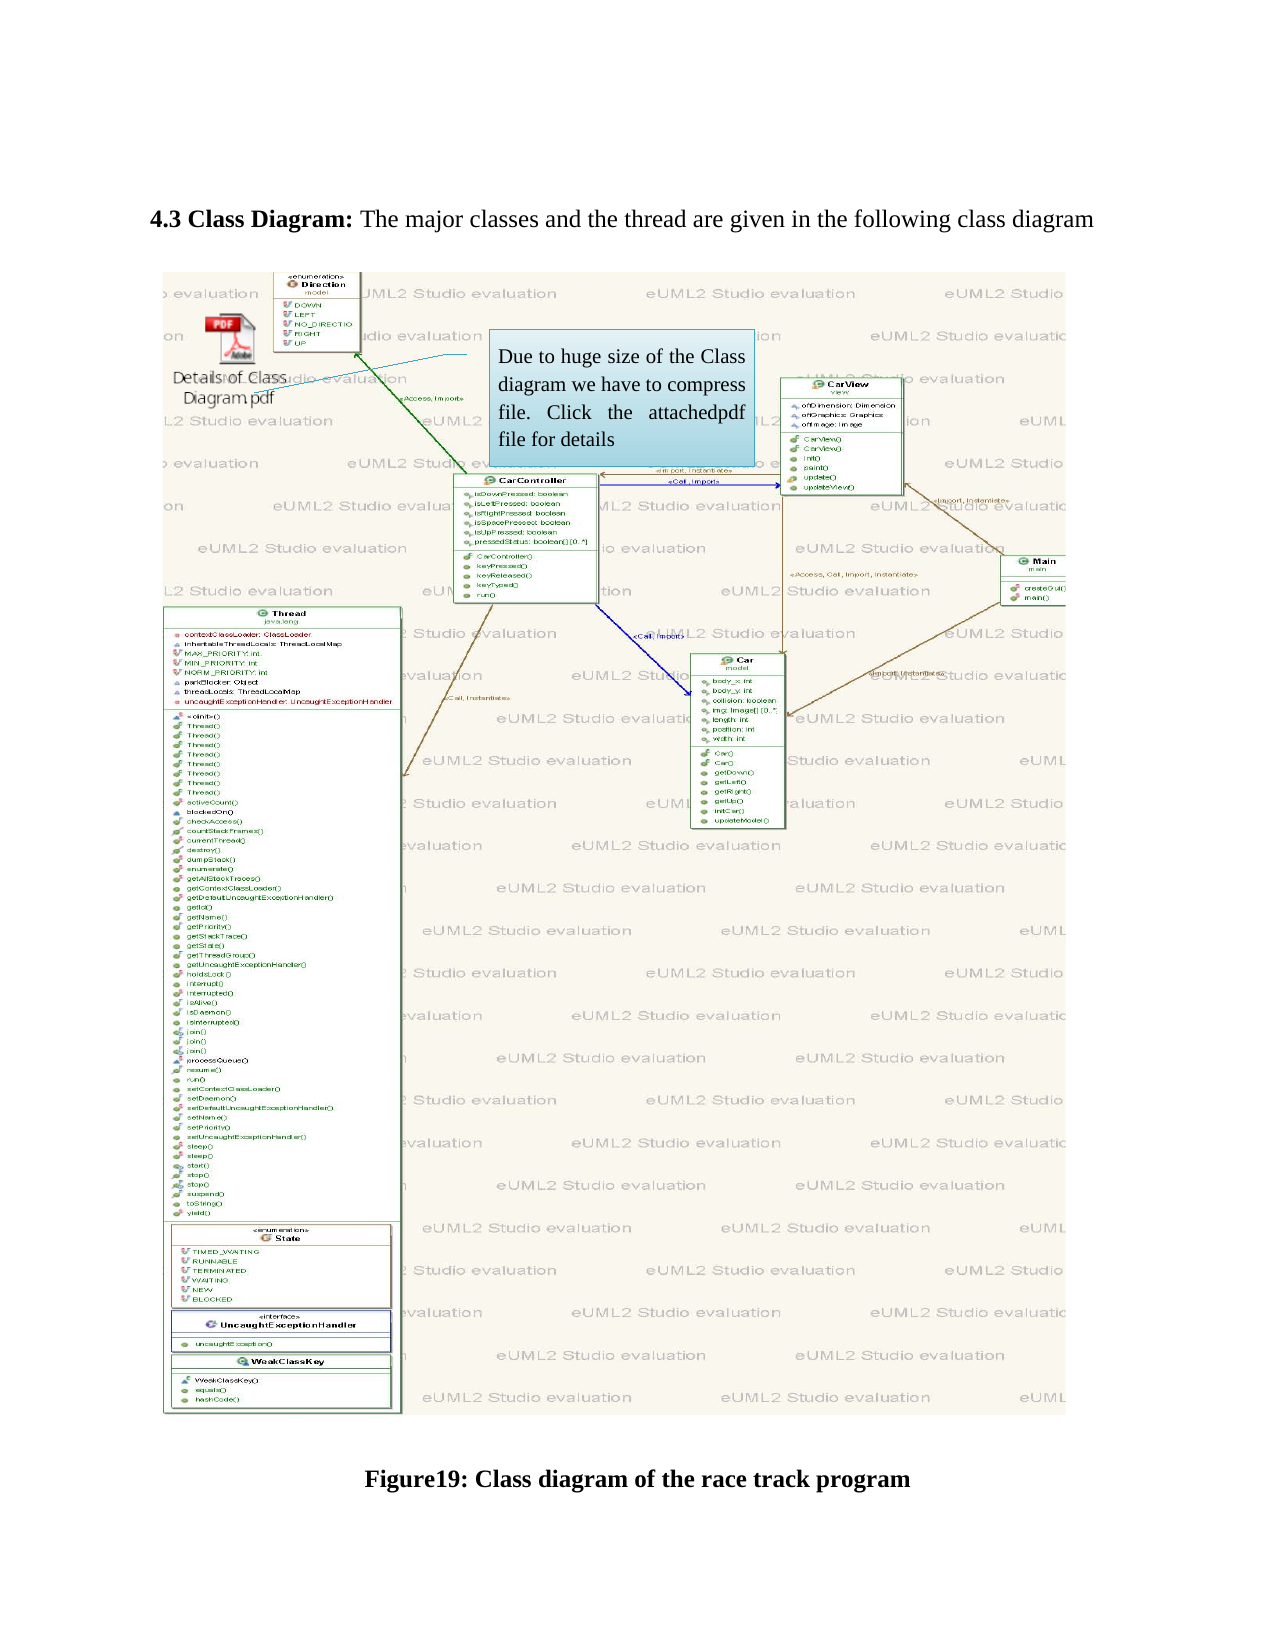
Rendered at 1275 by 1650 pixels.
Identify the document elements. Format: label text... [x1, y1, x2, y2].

text Figure19: Class diagram of the race track program [150, 1464, 1125, 1493]
text 4.3 Class Diagram: The major classes and the thread are given in the following class diagram [150, 204, 1125, 233]
picture [162, 272, 1066, 1415]
